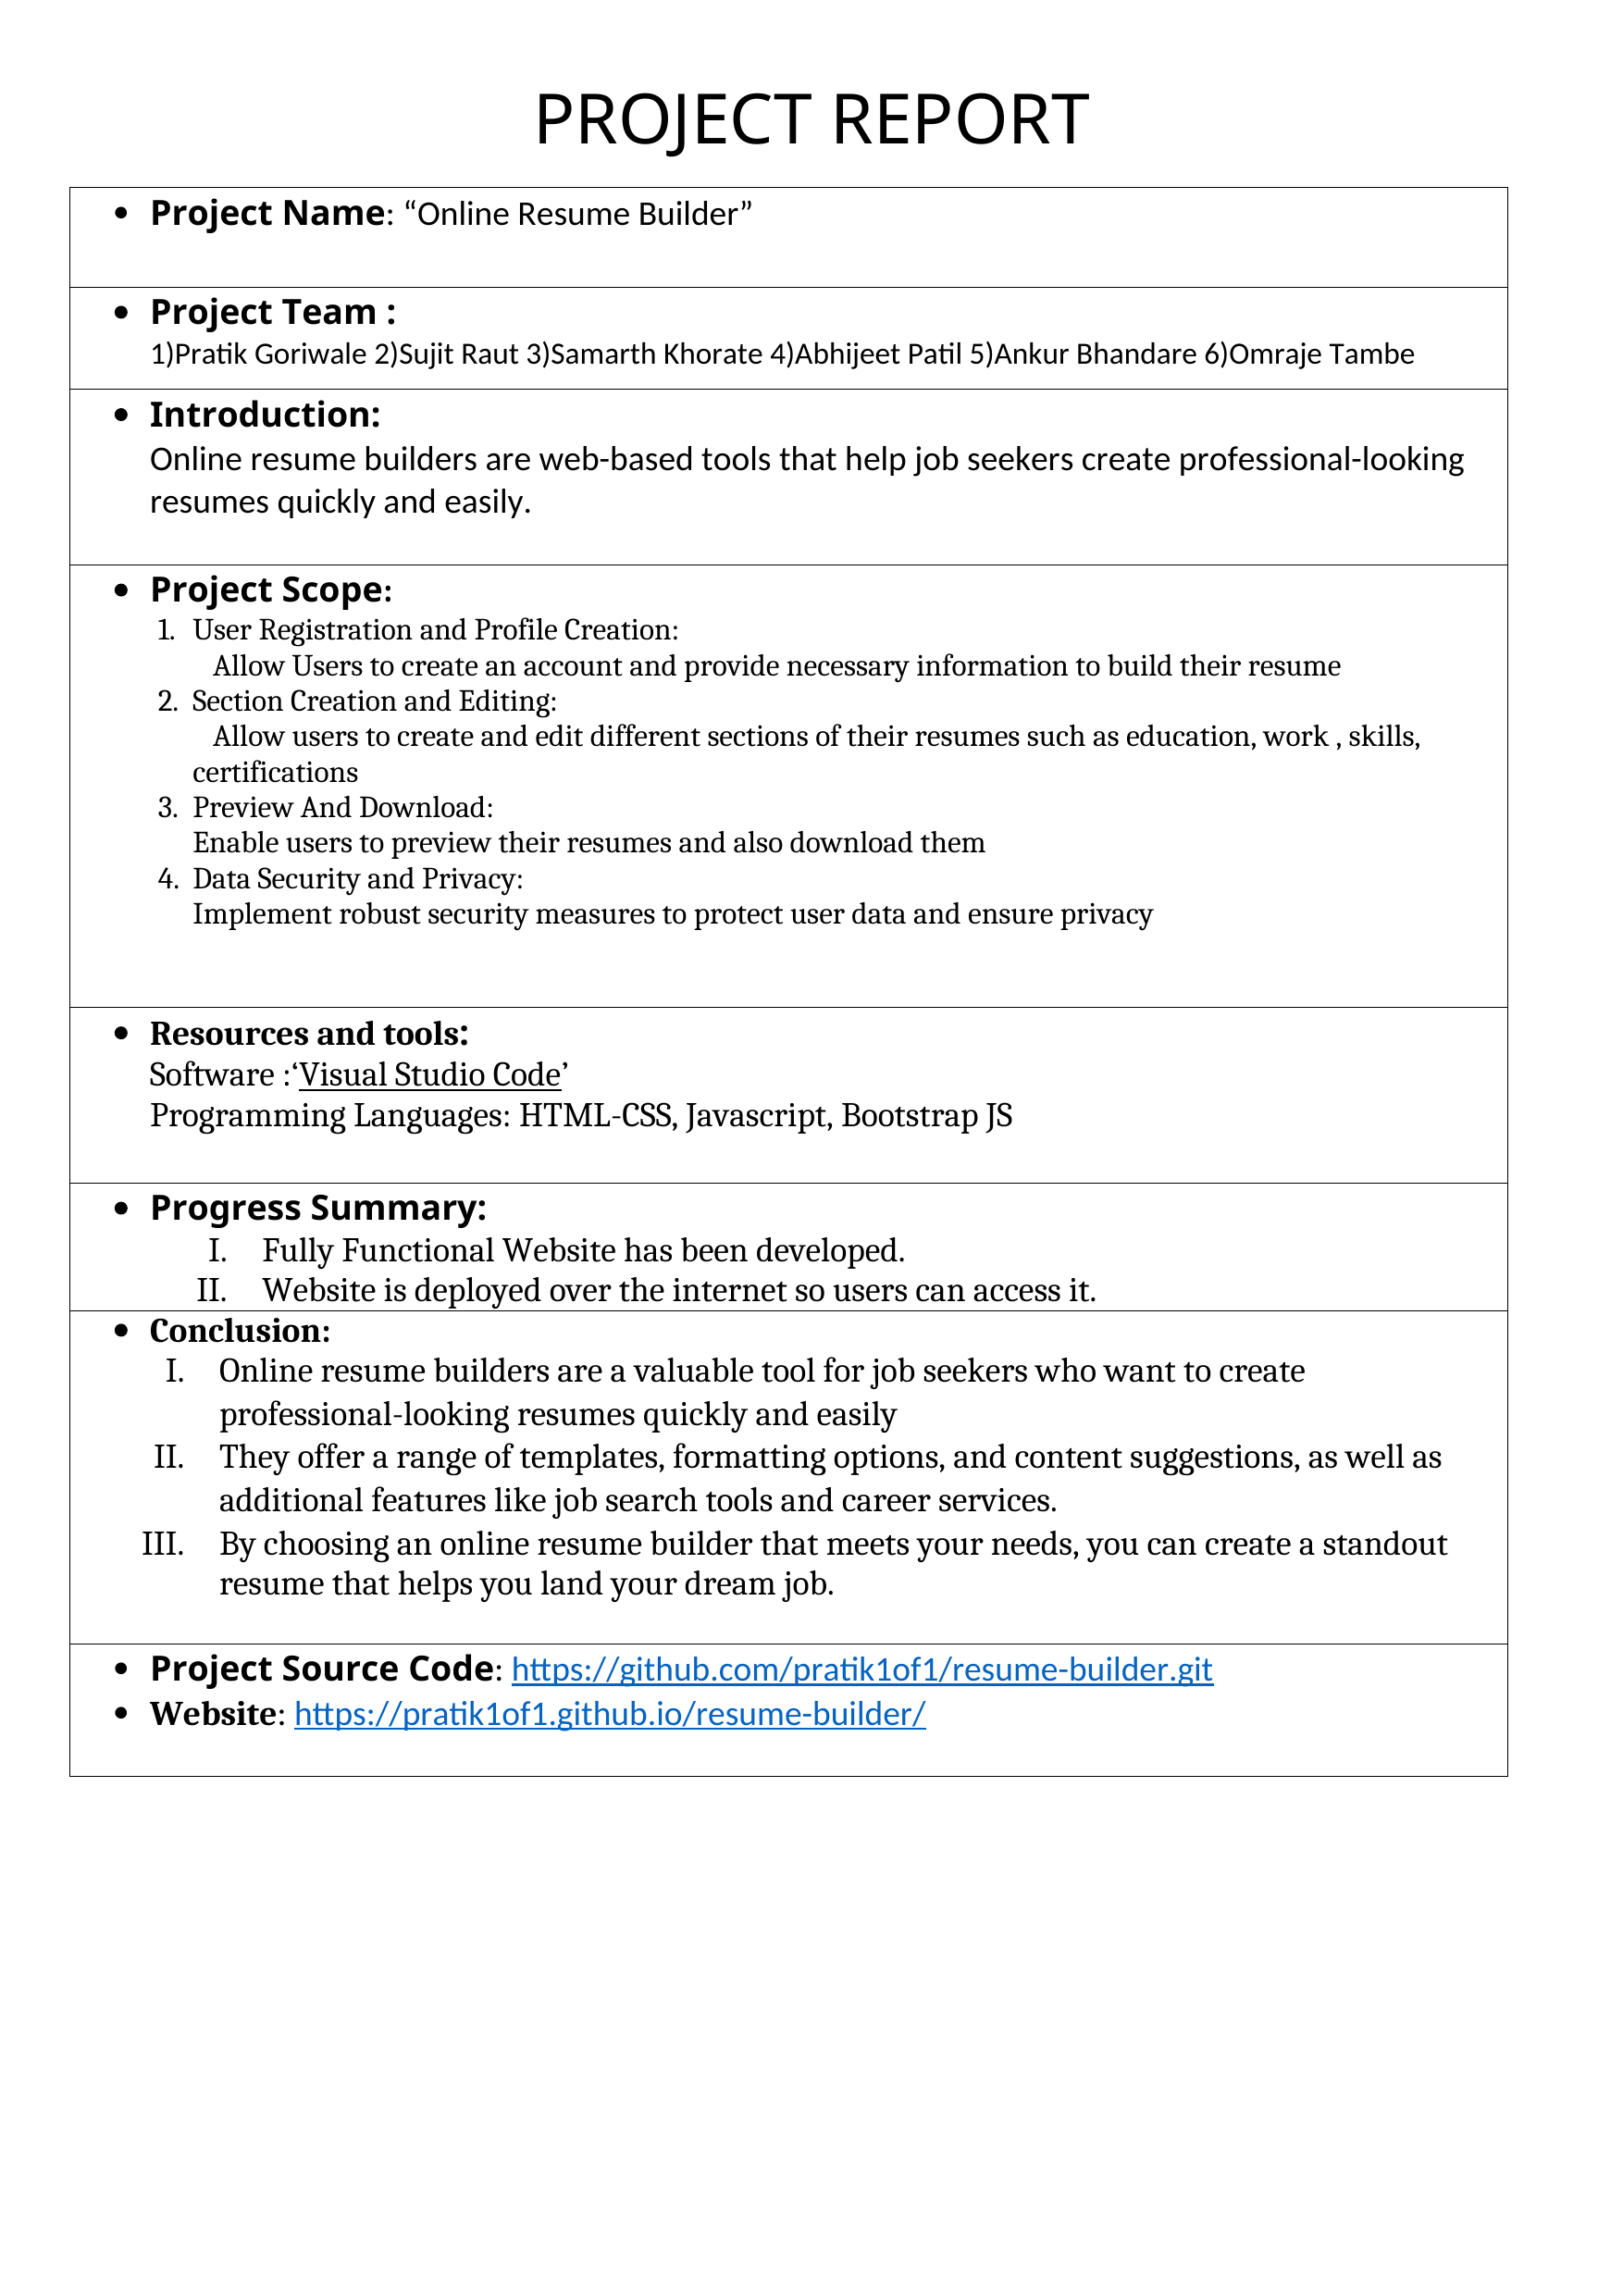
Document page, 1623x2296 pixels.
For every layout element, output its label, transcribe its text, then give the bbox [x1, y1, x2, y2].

table_cell Project Team : 1)Pratik Goriwale 2)Sujit Raut 3)Samarth Khorate 4)Abhijeet Patil 5)Ankur Bhandare 6)Omraje Tambe [70, 288, 1507, 389]
table_cell Introduction: Online resume builders are web-based tools that help job seekers create professional-looking resumes quickly and easily. [70, 390, 1507, 564]
table_cell Project Source Code: https://github.com/pratik1of1/resume-builder.git Website: https://pratik1of1.github.io/resume-builder/ [70, 1644, 1507, 1776]
table_cell Progress Summary: Fully Functional Website has been developed. Website is deployed over the internet so users can access it. [70, 1184, 1507, 1310]
table_header Project Name: “Online Resume Builder” [70, 188, 1507, 286]
text PROJECT REPORT [69, 69, 1554, 164]
table_cell Project Scope: User Registration and Profile Creation: Allow Users to create an account and provide necessary information to build their resume Section Creation and Editing: Allow users to create and edit different sections of their resumes such as education, work , skills, certifications Preview And Download: Enable users to preview their resumes and also download them Data Security and Privacy: Implement robust security measures to protect user data and ensure privacy [70, 565, 1507, 1007]
table_cell Conclusion: Online resume builders are a valuable tool for job seekers who want to create professional-looking resumes quickly and easily They offer a range of templates, formatting options, and content suggestions, as well as additional features like job search tools and career services. By choosing an online resume builder that meets your needs, you can create a standout resume that helps you land your dream job. [70, 1311, 1507, 1644]
table_cell Resources and tools: Software :‘Visual Studio Code’ Programming Languages: HTML-CSS, Javascript, Bootstrap JS [70, 1008, 1507, 1182]
